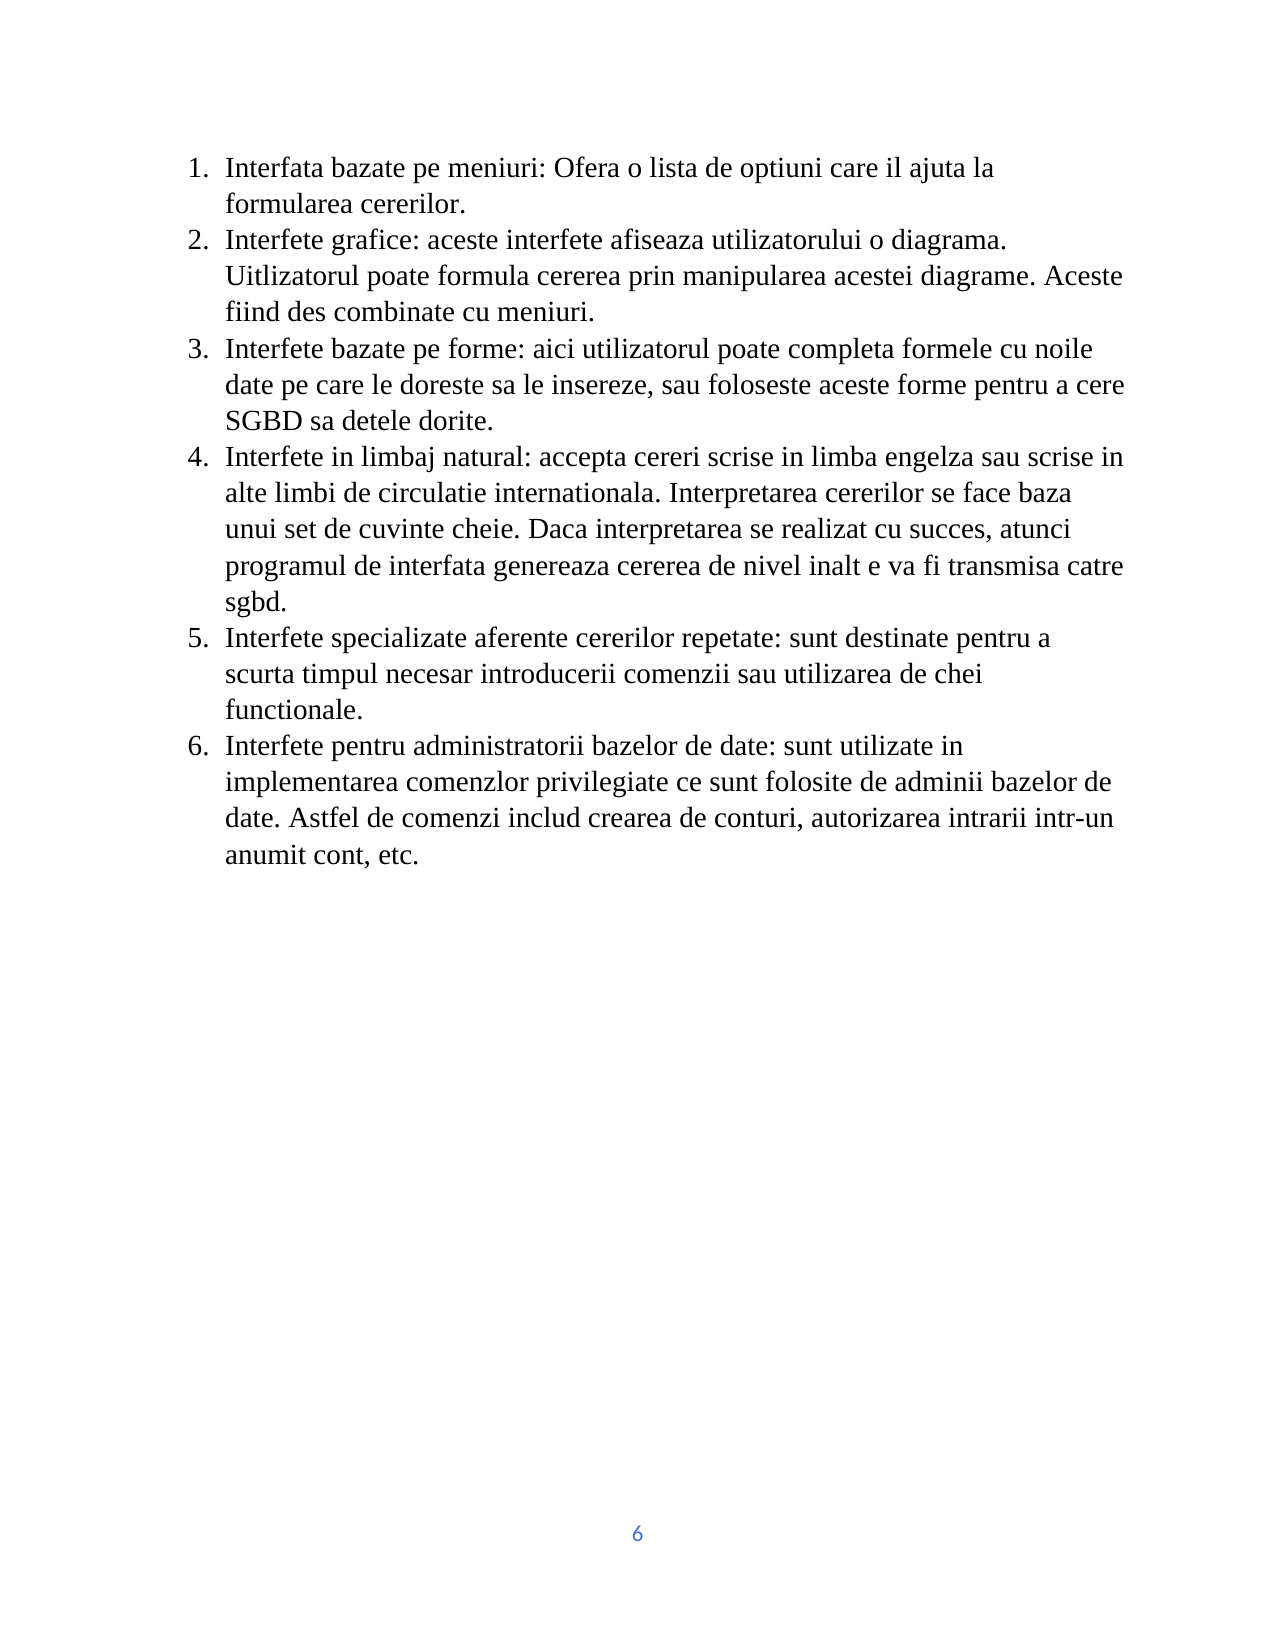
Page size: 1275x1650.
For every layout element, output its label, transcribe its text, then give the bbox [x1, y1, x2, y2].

list Interfete specializate aferente cererilor repetate: sunt destinate pentru a scurta timpul necesar introducerii comenzii sau utilizarea de chei functionale. [187, 620, 1125, 726]
list Interfata bazate pe meniuri: Ofera o lista de optiuni care il ajuta la formularea cererilor. [187, 150, 1125, 220]
list Interfete bazate pe forme: aici utilizatorul poate completa formele cu noile date pe care le doreste sa le insereze, sau foloseste aceste forme pentru a cere SGBD sa detele dorite. [187, 331, 1125, 437]
list Interfete grafice: aceste interfete afiseaza utilizatorului o diagrama. Uitlizatorul poate formula cererea prin manipularea acestei diagrame. Aceste fiind des combinate cu meniuri. [187, 222, 1125, 328]
list Interfete in limbaj natural: accepta cereri scrise in limba engelza sau scrise in alte limbi de circulatie internationala. Interpretarea cererilor se face baza unui set de cuvinte cheie. Daca interpretarea se realizat cu succes, atunci programul de interfata genereaza cererea de nivel inalt e va fi transmisa catre sgbd. [187, 439, 1125, 617]
list Interfete pentru administratorii bazelor de date: sunt utilizate in implementarea comenzlor privilegiate ce sunt folosite de adminii bazelor de date. Astfel de comenzi includ crearea de conturi, autorizarea intrarii intr-un anumit cont, etc. [187, 728, 1125, 870]
